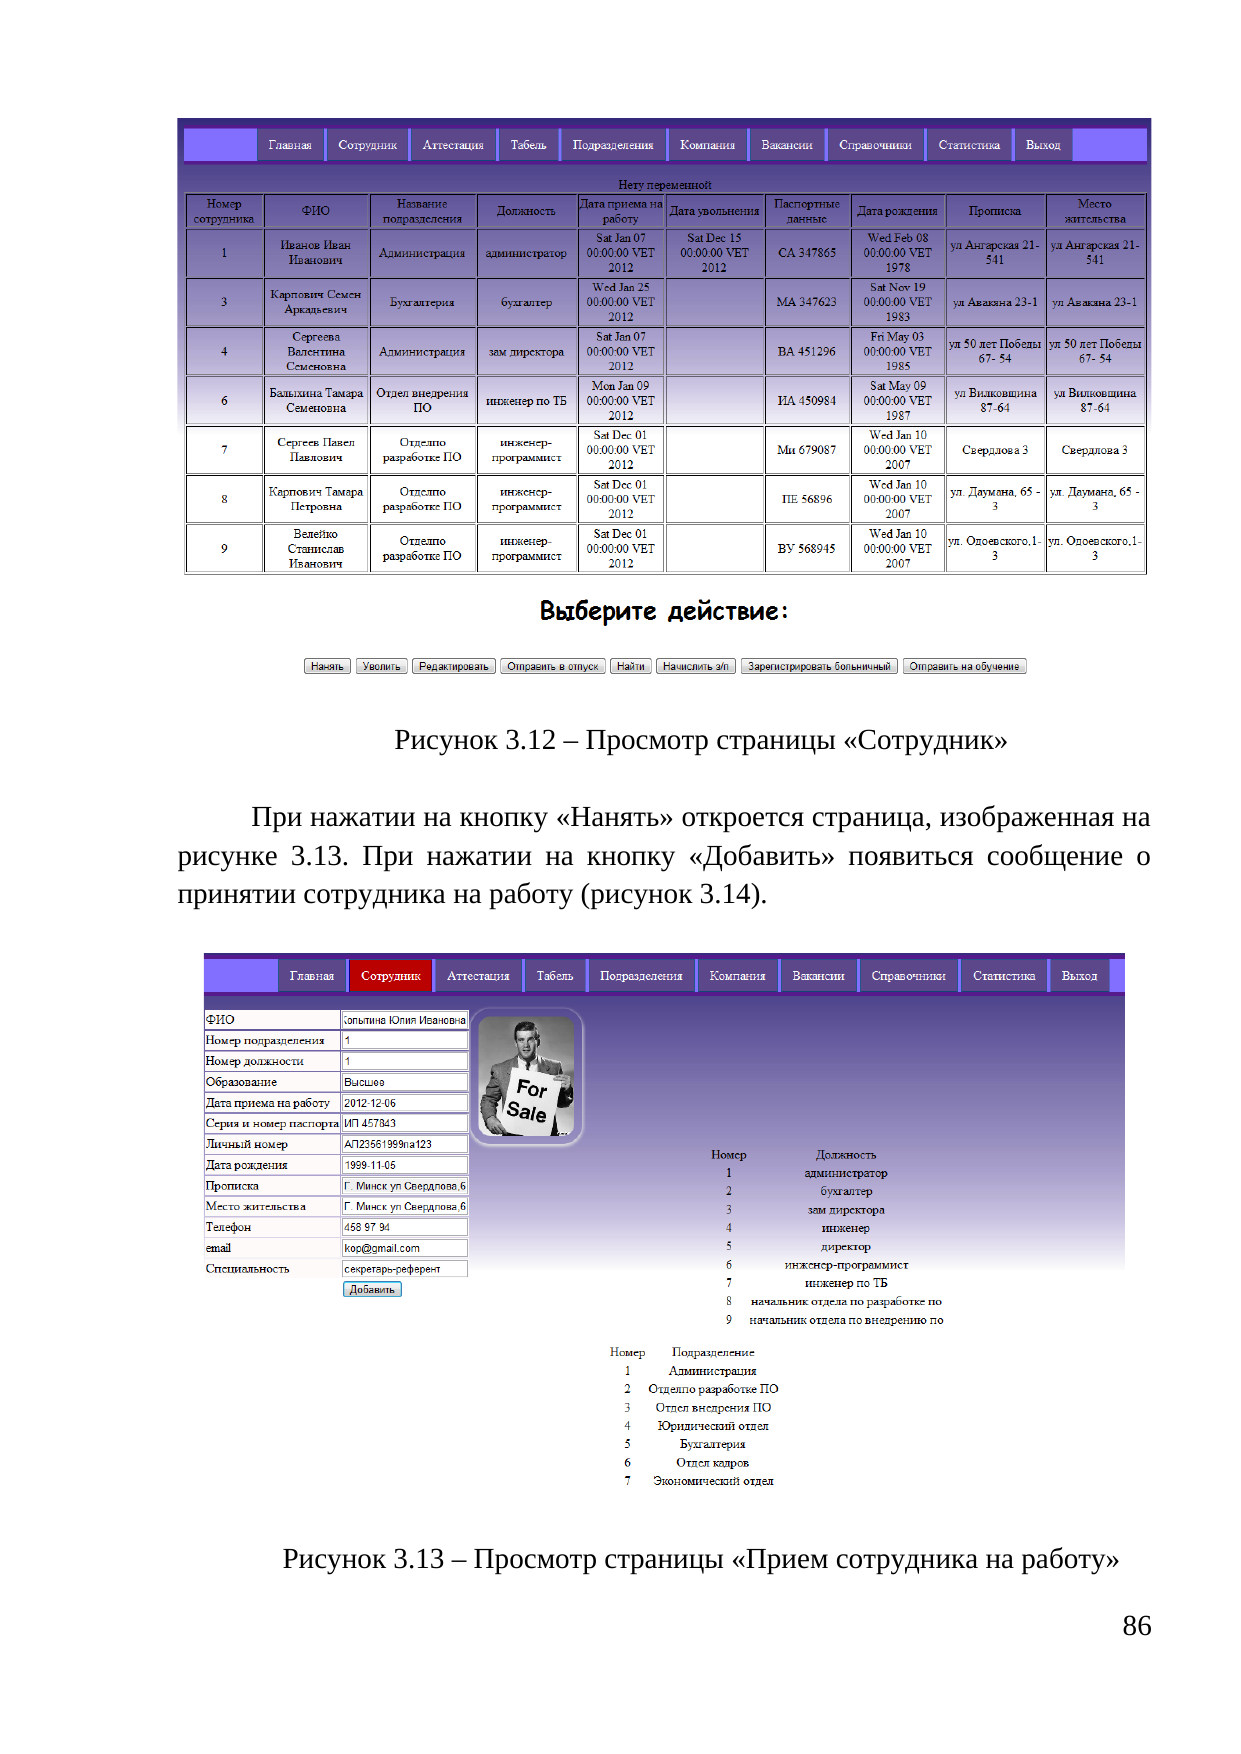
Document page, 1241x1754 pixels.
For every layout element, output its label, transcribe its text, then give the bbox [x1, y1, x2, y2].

picture [177, 118, 1152, 679]
picture [203, 953, 1125, 1498]
text Рисунок 3.13 ‒ Просмотр страницы «Прием сотрудника на работу» [177, 1541, 1152, 1574]
text Рисунок 3.12 ‒ Просмотр страницы «Сотрудник» [177, 722, 1152, 756]
text При нажатии на кнопку «Нанять» откроется страница, изображенная на рисунке 3.13. При нажатии на кнопку «Добавить» появиться сообщение о принятии сотрудника на работу (рисунок 3.14). [177, 799, 1152, 910]
